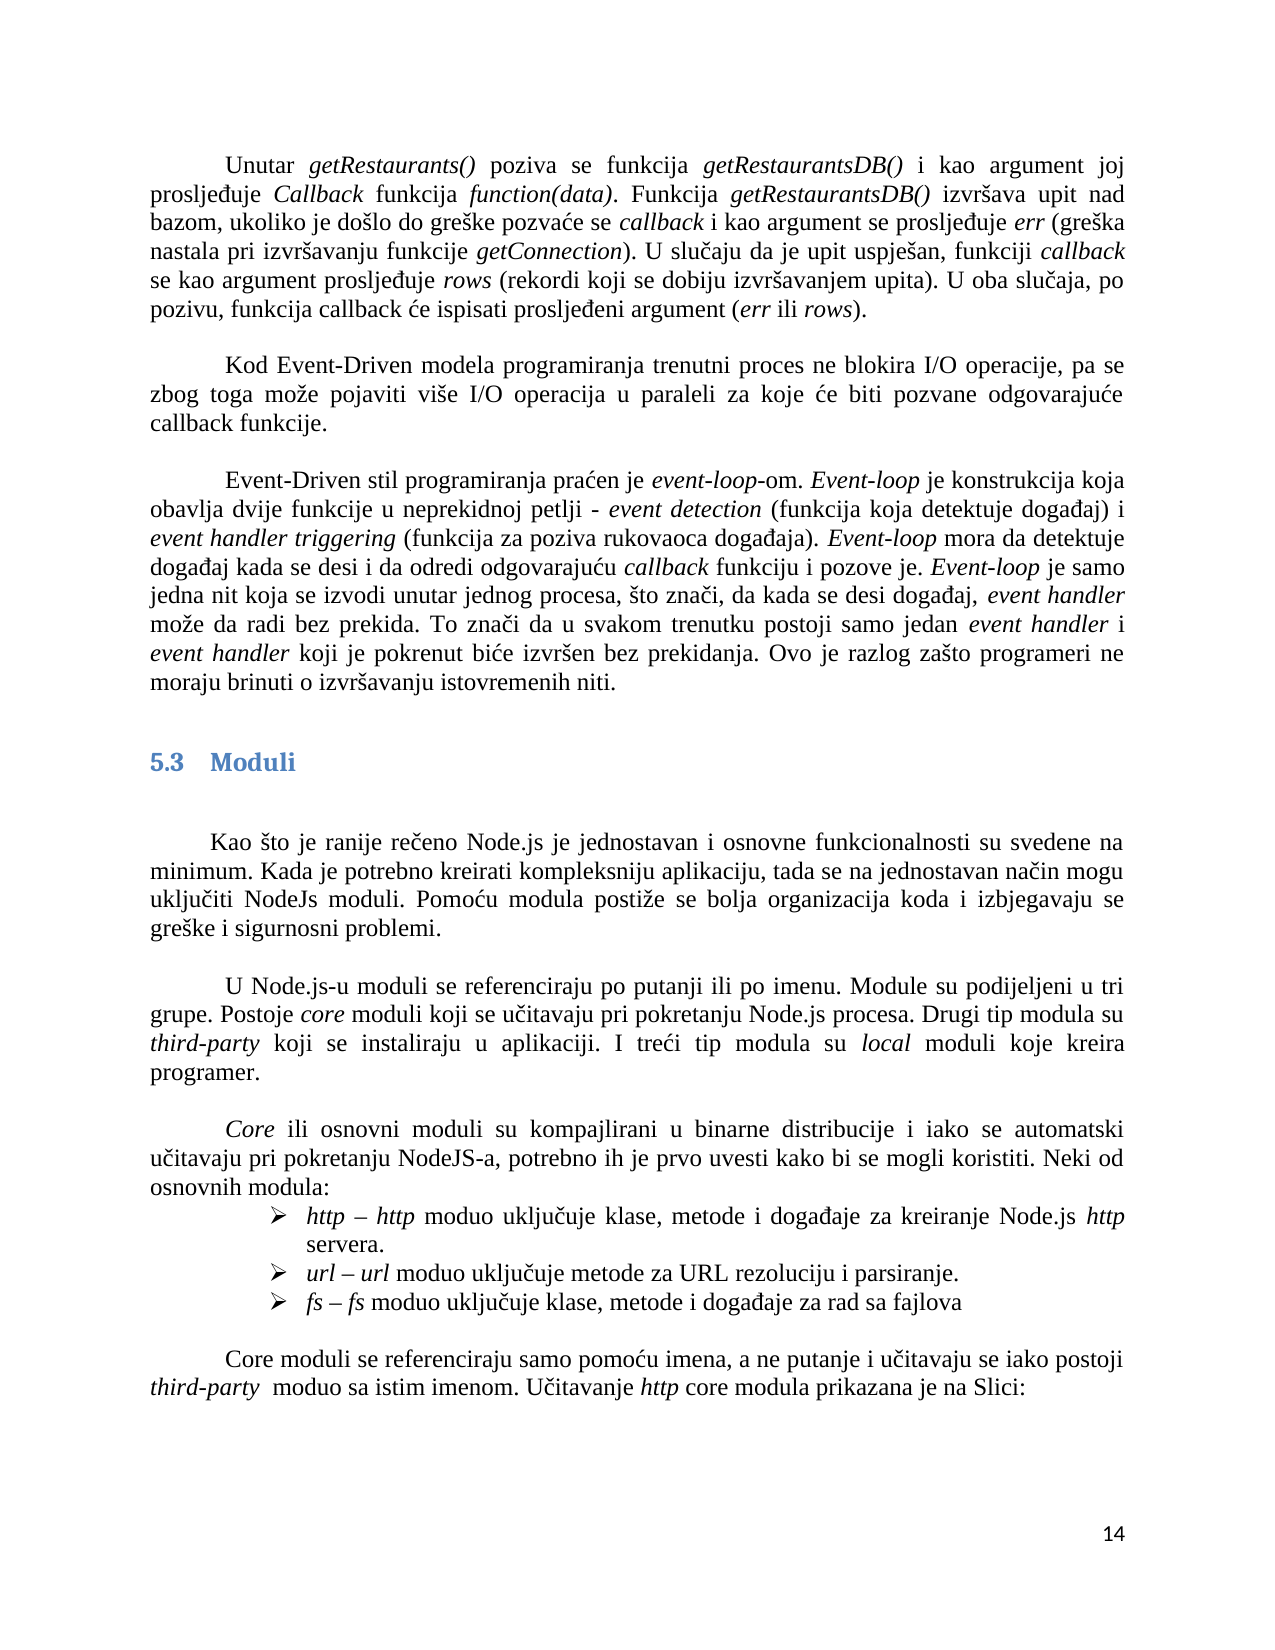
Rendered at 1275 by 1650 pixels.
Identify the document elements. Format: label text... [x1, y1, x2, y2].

subtitle Moduli [150, 747, 1125, 778]
list url – url moduo uključuje metode za URL rezoluciju i parsiranje. [269, 1258, 1125, 1287]
text Kod Event-Driven modela programiranja trenutni proces ne blokira I/O operacije, pa se zbog toga može pojaviti više I/O operacija u paraleli za koje će biti pozvane odgovarajuće callback funkcije. [150, 351, 1125, 437]
list fs – fs moduo uključuje klase, metode i događaje za rad sa fajlova [269, 1287, 1125, 1316]
text Unutar getRestaurants() poziva se funkcija getRestaurantsDB() i kao argument joj prosljeđuje Callback funkcija function(data). Funkcija getRestaurantsDB() izvršava upit nad bazom, ukoliko je došlo do greške pozvaće se callback i kao argument se prosljeđuje err (greška nastala pri izvršavanju funkcije getConnection). U slučaju da je upit uspješan, funkciji callback se kao argument prosljeđuje rows (rekordi koji se dobiju izvršavanjem upita). U oba slučaja, po pozivu, funkcija callback će ispisati prosljeđeni argument (err ili rows). [150, 150, 1125, 322]
text Core ili osnovni moduli su kompajlirani u binarne distribucije i iako se automatski učitavaju pri pokretanju NodeJS-a, potrebno ih je prvo uvesti kako bi se mogli koristiti. Neki od osnovnih modula: [150, 1114, 1125, 1201]
text U Node.js-u moduli se referenciraju po putanji ili po imenu. Module su podijeljeni u tri grupe. Postoje core moduli koji se učitavaju pri pokretanju Node.js procesa. Drugi tip modula su third-party koji se instaliraju u aplikaciji. I treći tip modula su local moduli koje kreira programer. [150, 971, 1125, 1086]
text Kao što je ranije rečeno Node.js je jednostavan i osnovne funkcionalnosti su svedene na minimum. Kada je potrebno kreirati kompleksniju aplikaciju, tada se na jednostavan način mogu uključiti NodeJs moduli. Pomoću modula postiže se bolja organizacija koda i izbjegavaju se greške i sigurnosni problemi. [150, 827, 1125, 942]
text Event-Driven stil programiranja praćen je event-loop-om. Event-loop je konstrukcija koja obavlja dvije funkcije u neprekidnoj petlji - event detection (funkcija koja detektuje događaj) i event handler triggering (funkcija za poziva rukovaoca događaja). Event-loop mora da detektuje događaj kada se desi i da odredi odgovarajuću callback funkciju i pozove je. Event-loop je samo jedna nit koja se izvodi unutar jednog procesa, što znači, da kada se desi događaj, event handler može da radi bez prekida. To znači da u svakom trenutku postoji samo jedan event handler i event handler koji je pokrenut biće izvršen bez prekidanja. Ovo je razlog zašto programeri ne moraju brinuti o izvršavanju istovremenih niti. [150, 466, 1125, 696]
text Core moduli se referenciraju samo pomoću imena, a ne putanje i učitavaju se iako postoji third-party moduo sa istim imenom. Učitavanje http core modula prikazana je na Slici: [150, 1344, 1125, 1401]
list http – http moduo uključuje klase, metode i događaje za kreiranje Node.js http servera. [269, 1201, 1125, 1258]
